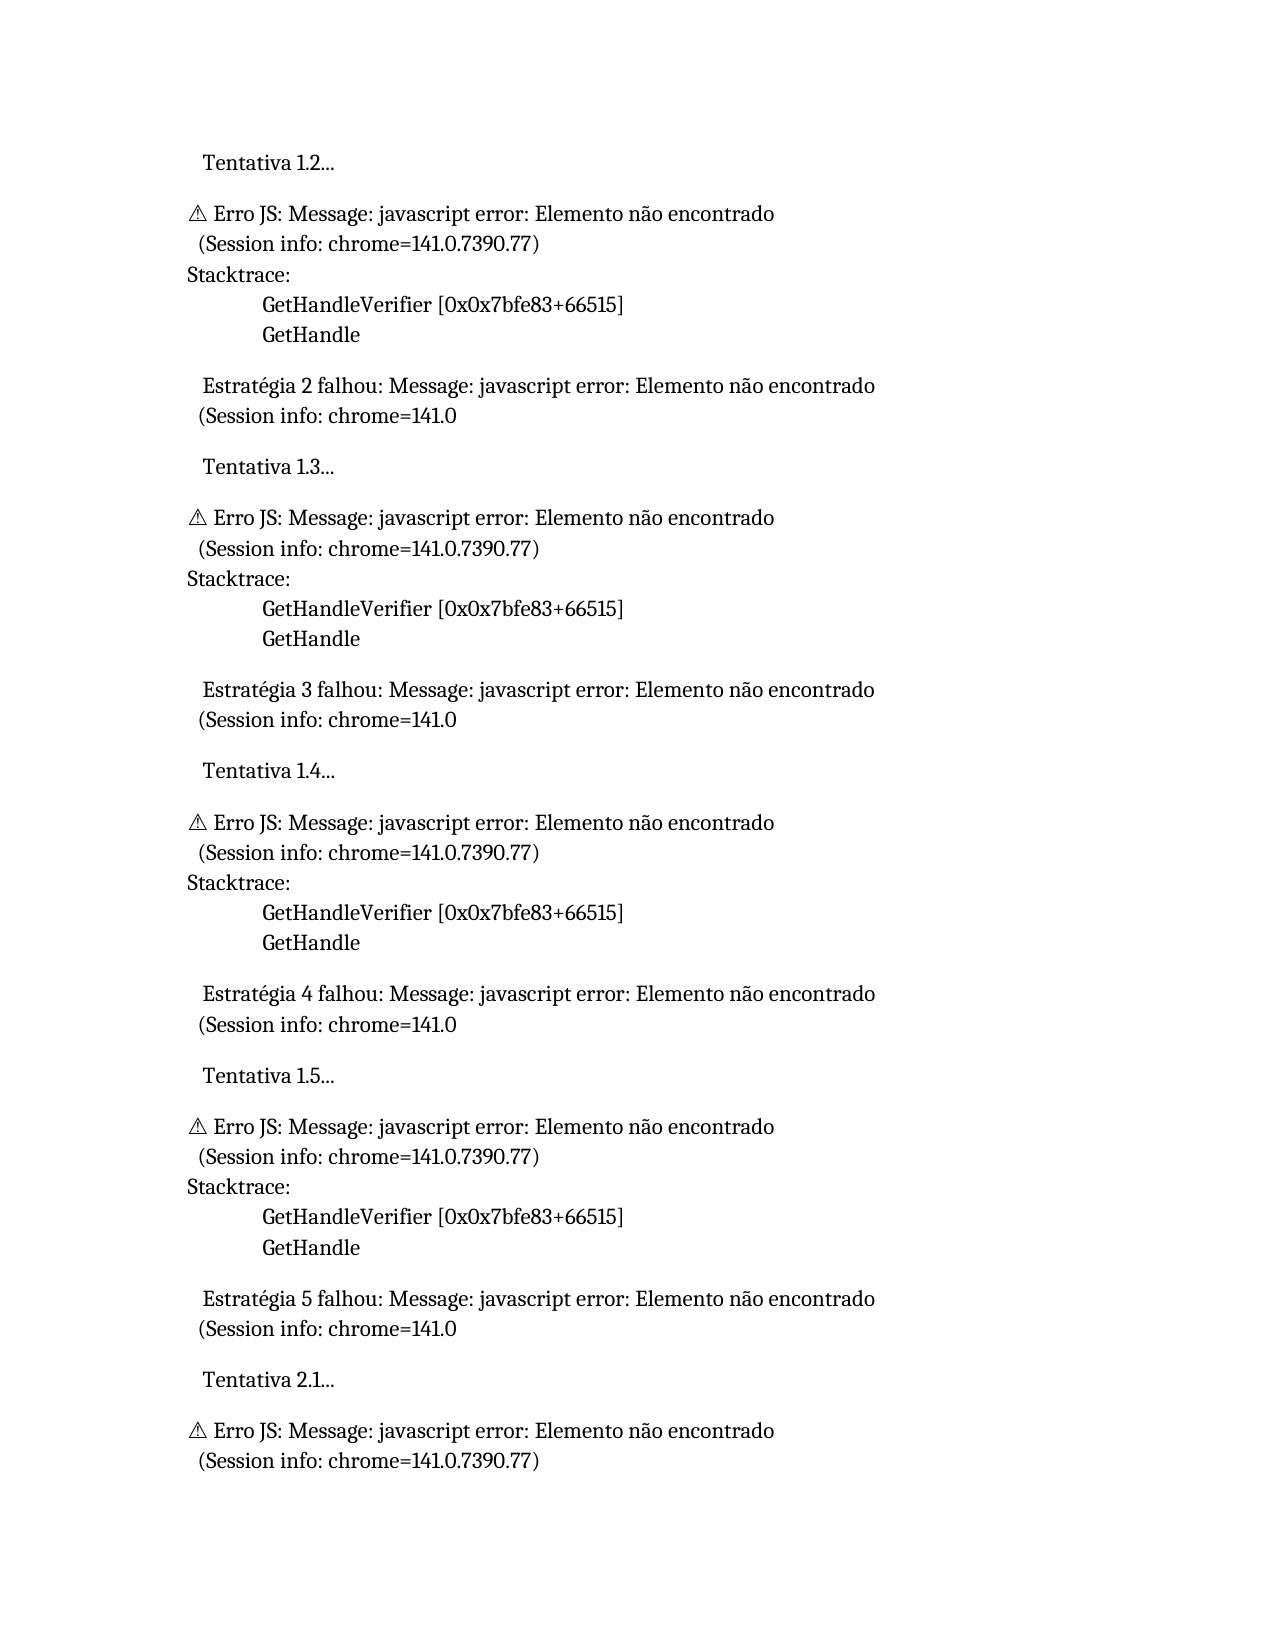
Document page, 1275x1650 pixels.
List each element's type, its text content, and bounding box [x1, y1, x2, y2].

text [187, 201, 1087, 348]
text Tentativa 2.1... [187, 1367, 1087, 1393]
text Tentativa 1.4... [187, 758, 1087, 785]
text Tentativa 1.5... [187, 1062, 1087, 1089]
text Estratégia 4 falhou: Message: javascript error: Elemento não encontrado (Session info: chrome=141.0 [187, 981, 1087, 1038]
text Estratégia 2 falhou: Message: javascript error: Elemento não encontrado (Session info: chrome=141.0 [187, 373, 1087, 429]
text Estratégia 5 falhou: Message: javascript error: Elemento não encontrado (Session info: chrome=141.0 [187, 1285, 1087, 1342]
text Tentativa 1.3... [187, 454, 1087, 481]
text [187, 1418, 1087, 1474]
text Tentativa 1.2... [187, 150, 1087, 176]
text Estratégia 3 falhou: Message: javascript error: Elemento não encontrado (Session info: chrome=141.0 [187, 677, 1087, 734]
